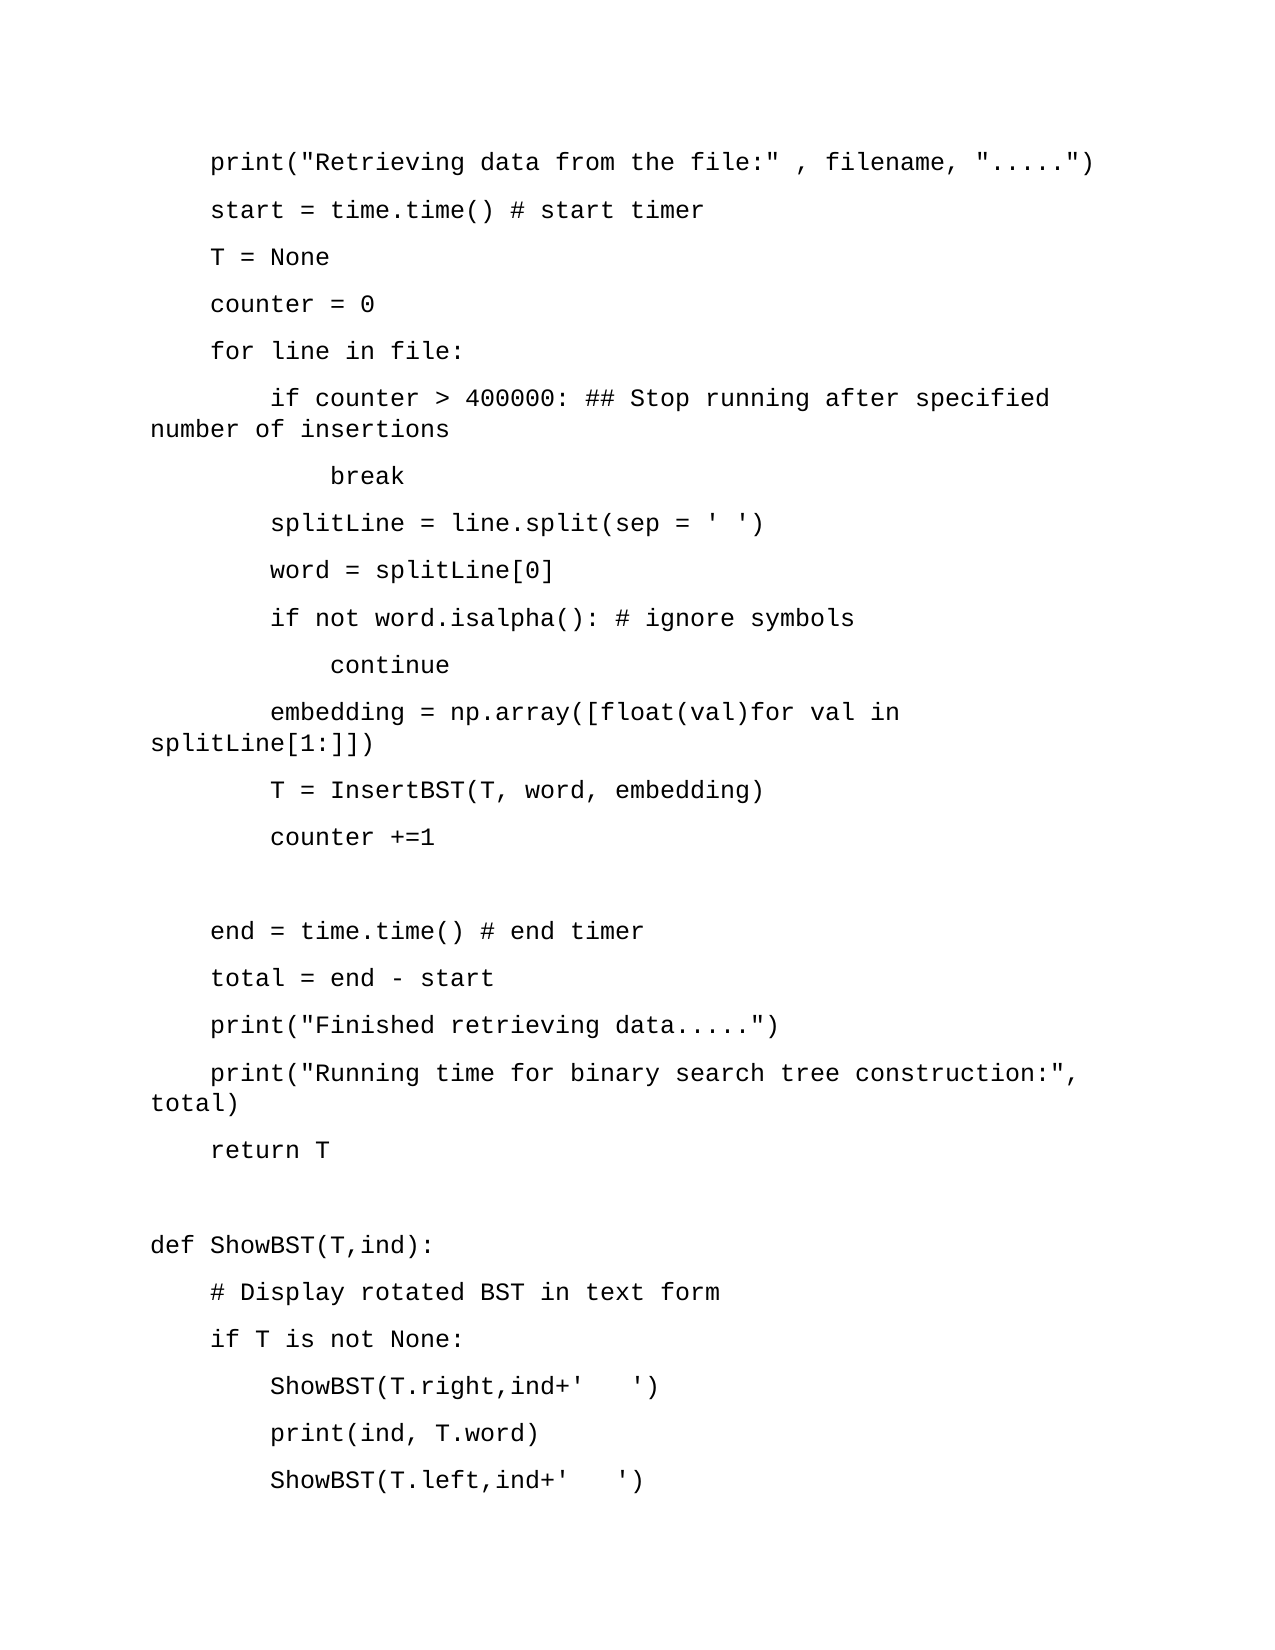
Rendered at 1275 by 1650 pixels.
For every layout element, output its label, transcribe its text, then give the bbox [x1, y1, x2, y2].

text print("Finished retrieving data.....") [150, 1013, 1125, 1041]
text word = splitLine[0] [150, 558, 1125, 586]
text print("Retrieving data from the file:" , filename, ".....") [150, 150, 1125, 178]
text for line in file: [150, 339, 1125, 367]
text counter +=1 [150, 824, 1125, 853]
text start = time.time() # start timer [150, 197, 1125, 226]
text if counter > 400000: ## Stop running after specified number of insertions [150, 386, 1125, 445]
text T = InsertBST(T, word, embedding) [150, 777, 1125, 806]
text splitLine = line.split(sep = ' ') [150, 511, 1125, 539]
text end = time.time() # end timer [150, 918, 1125, 947]
text continue [150, 652, 1125, 681]
text counter = 0 [150, 292, 1125, 320]
text def ShowBST(T,ind): [150, 1232, 1125, 1261]
text ShowBST(T.right,ind+' ') [150, 1374, 1125, 1402]
text print("Running time for binary search tree construction:", total) [150, 1060, 1125, 1119]
text embedding = np.array([float(val)for val in splitLine[1:]]) [150, 699, 1125, 758]
text return T [150, 1138, 1125, 1166]
text total = end - start [150, 966, 1125, 994]
text if not word.isalpha(): # ignore symbols [150, 605, 1125, 633]
text # Display rotated BST in text form [150, 1279, 1125, 1308]
text print(ind, T.word) [150, 1421, 1125, 1449]
text ShowBST(T.left,ind+' ') [150, 1468, 1125, 1496]
text T = None [150, 244, 1125, 273]
text break [150, 464, 1125, 492]
text if T is not None: [150, 1327, 1125, 1355]
